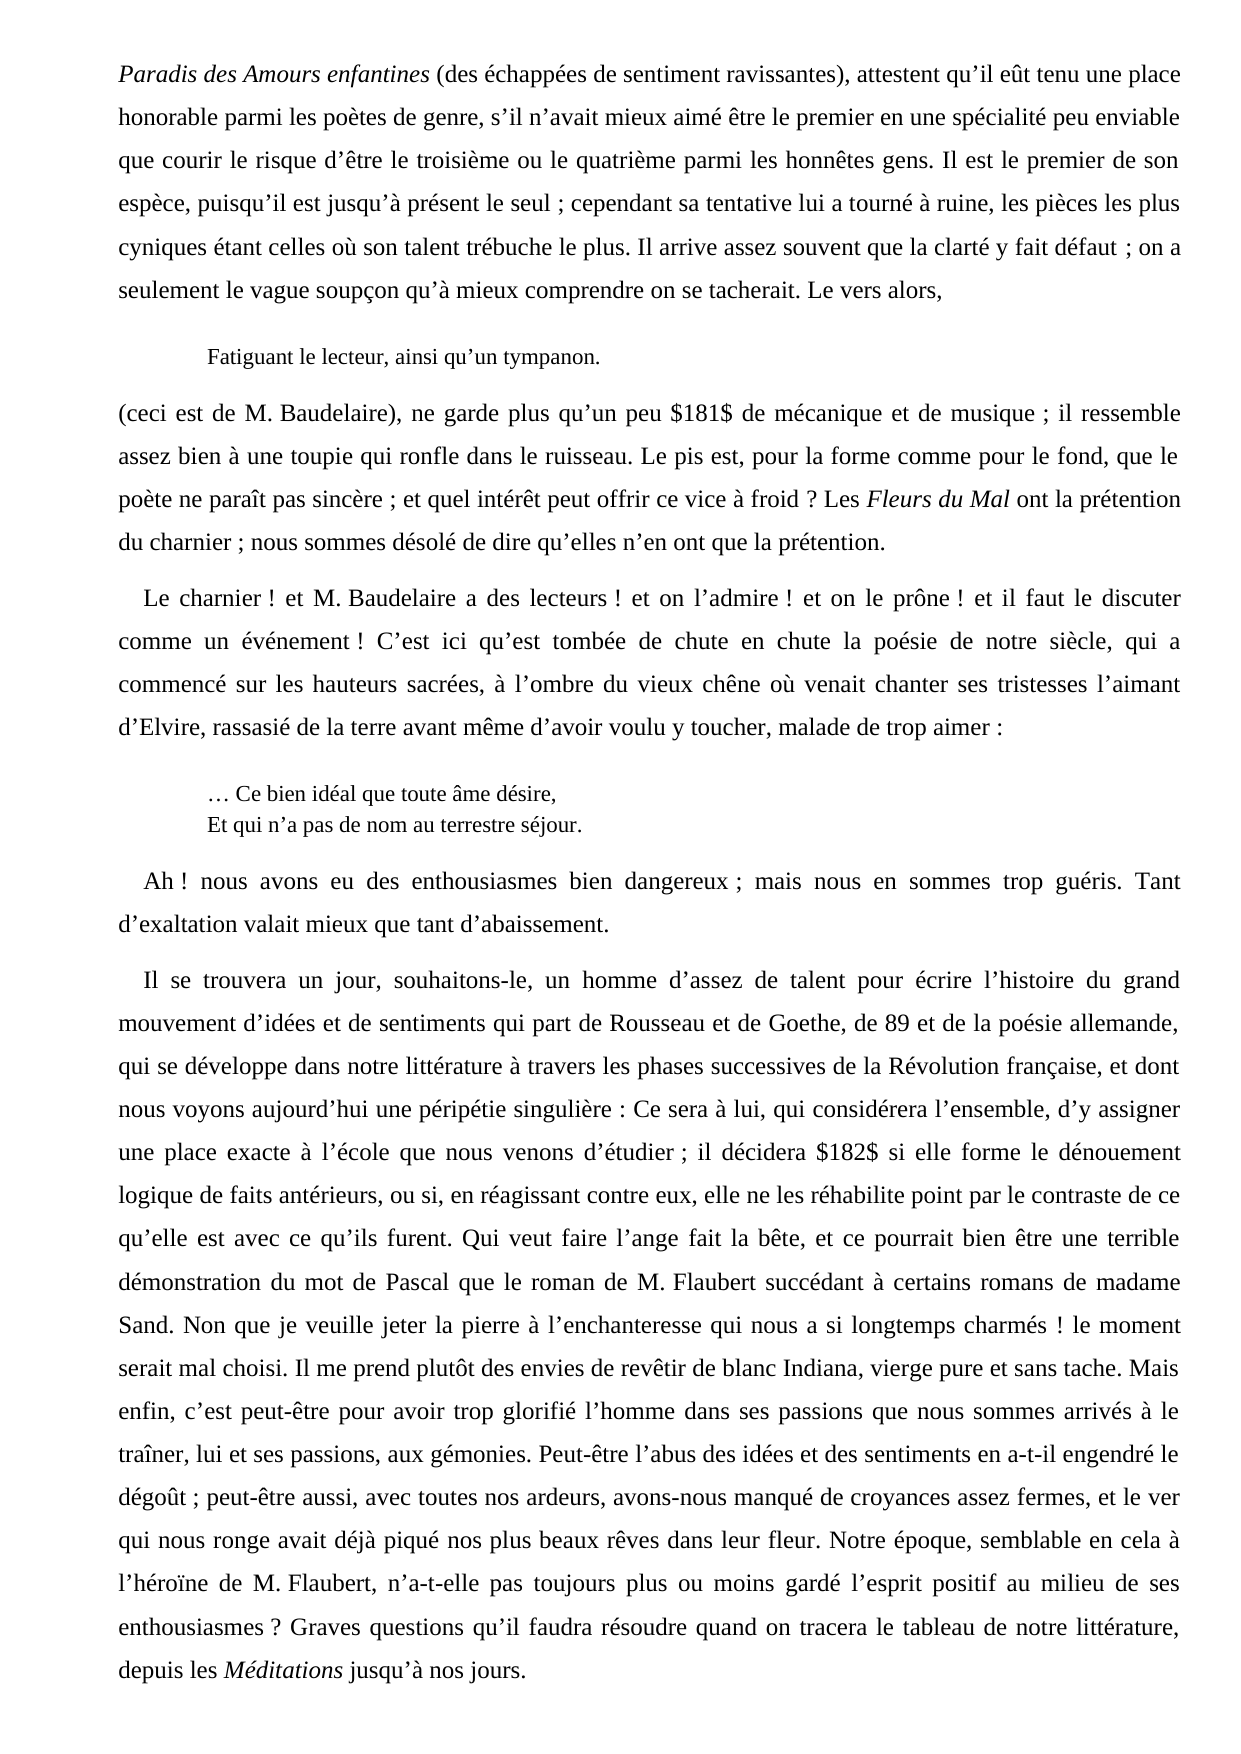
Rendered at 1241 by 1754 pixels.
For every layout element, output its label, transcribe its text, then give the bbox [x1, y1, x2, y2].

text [118, 59, 1181, 303]
text Il se trouvera un jour, souhaitons-le, un homme d’assez de talent pour écrire l’histoire du grand mouvement d’idées et de sentiments qui part de Rousseau et de Goethe, de 89 et de la poésie allemande, qui se développe dans notre littérature à travers les phases successives de la Révolution française, et dont nous voyons aujourd’hui une péripétie singulière : Ce sera à lui, qui considérera l’ensemble, d’y assigner une place exacte à l’école que nous venons d’étudier ; il décidera $182$ si elle forme le dénouement logique de faits antérieurs, ou si, en réagissant contre eux, elle ne les réhabilite point par le contraste de ce qu’elle est avec ce qu’ils furent. Qui veut faire l’ange fait la bête, et ce pourrait bien être une terrible démonstration du mot de Pascal que le roman de M. Flaubert succédant à certains romans de madame Sand. Non que je veuille jeter la pierre à l’enchanteresse qui nous a si longtemps charmés ! le moment serait mal choisi. Il me prend plutôt des envies de revêtir de blanc Indiana, vierge pure et sans tache. Mais enfin, c’est peut-être pour avoir trop glorifié l’homme dans ses passions que nous sommes arrivés à le traîner, lui et ses passions, aux gémonies. Peut-être l’abus des idées et des sentiments en a-t-il engendré le dégoût ; peut-être aussi, avec toutes nos ardeurs, avons-nous manqué de croyances assez fermes, et le ver qui nous ronge avait déjà piqué nos plus beaux rêves dans leur fleur. Notre époque, semblable en cela à l’héroïne de M. Flaubert, n’a-t-elle pas toujours plus ou moins gardé l’esprit positif au milieu de ses enthousiasmes ? Graves questions qu’il faudra résoudre quand on tracera le tableau de notre littérature, depuis les Méditations jusqu’à nos jours. [118, 965, 1181, 1683]
text Ah ! nous avons eu des enthousiasmes bien dangereux ; mais nous en sommes trop guéris. Tant d’exaltation valait mieux que tant d’abaissement. [118, 866, 1181, 938]
text Le charnier ! et M. Baudelaire a des lecteurs ! et on l’admire ! et on le prône ! et il faut le discuter comme un événement ! C’est ici qu’est tombée de chute en chute la poésie de notre siècle, qui a commencé sur les hauteurs sacrées, à l’ombre du vieux chêne où venait chanter ses tristesses l’aimant d’Elvire, rassasié de la terre avant même d’avoir voulu y toucher, malade de trop aimer : [118, 583, 1181, 741]
text Fatiguant le lecteur, ainsi qu’un tympanon. [207, 343, 1181, 369]
text Et qui n’a pas de nom au terrestre séjour. [207, 811, 1181, 837]
text (ceci est de M. Baudelaire), ne garde plus qu’un peu $181$ de mécanique et de musique ; il ressemble assez bien à une toupie qui ronfle dans le ruisseau. Le pis est, pour la forme comme pour le fond, que le poète ne paraît pas sincère ; et quel intérêt peut offrir ce vice à froid ? Les Fleurs du Mal ont la prétention du charnier ; nous sommes désolé de dire qu’elles n’en ont que la prétention. [118, 398, 1181, 556]
text … Ce bien idéal que toute âme désire, [207, 781, 1181, 807]
